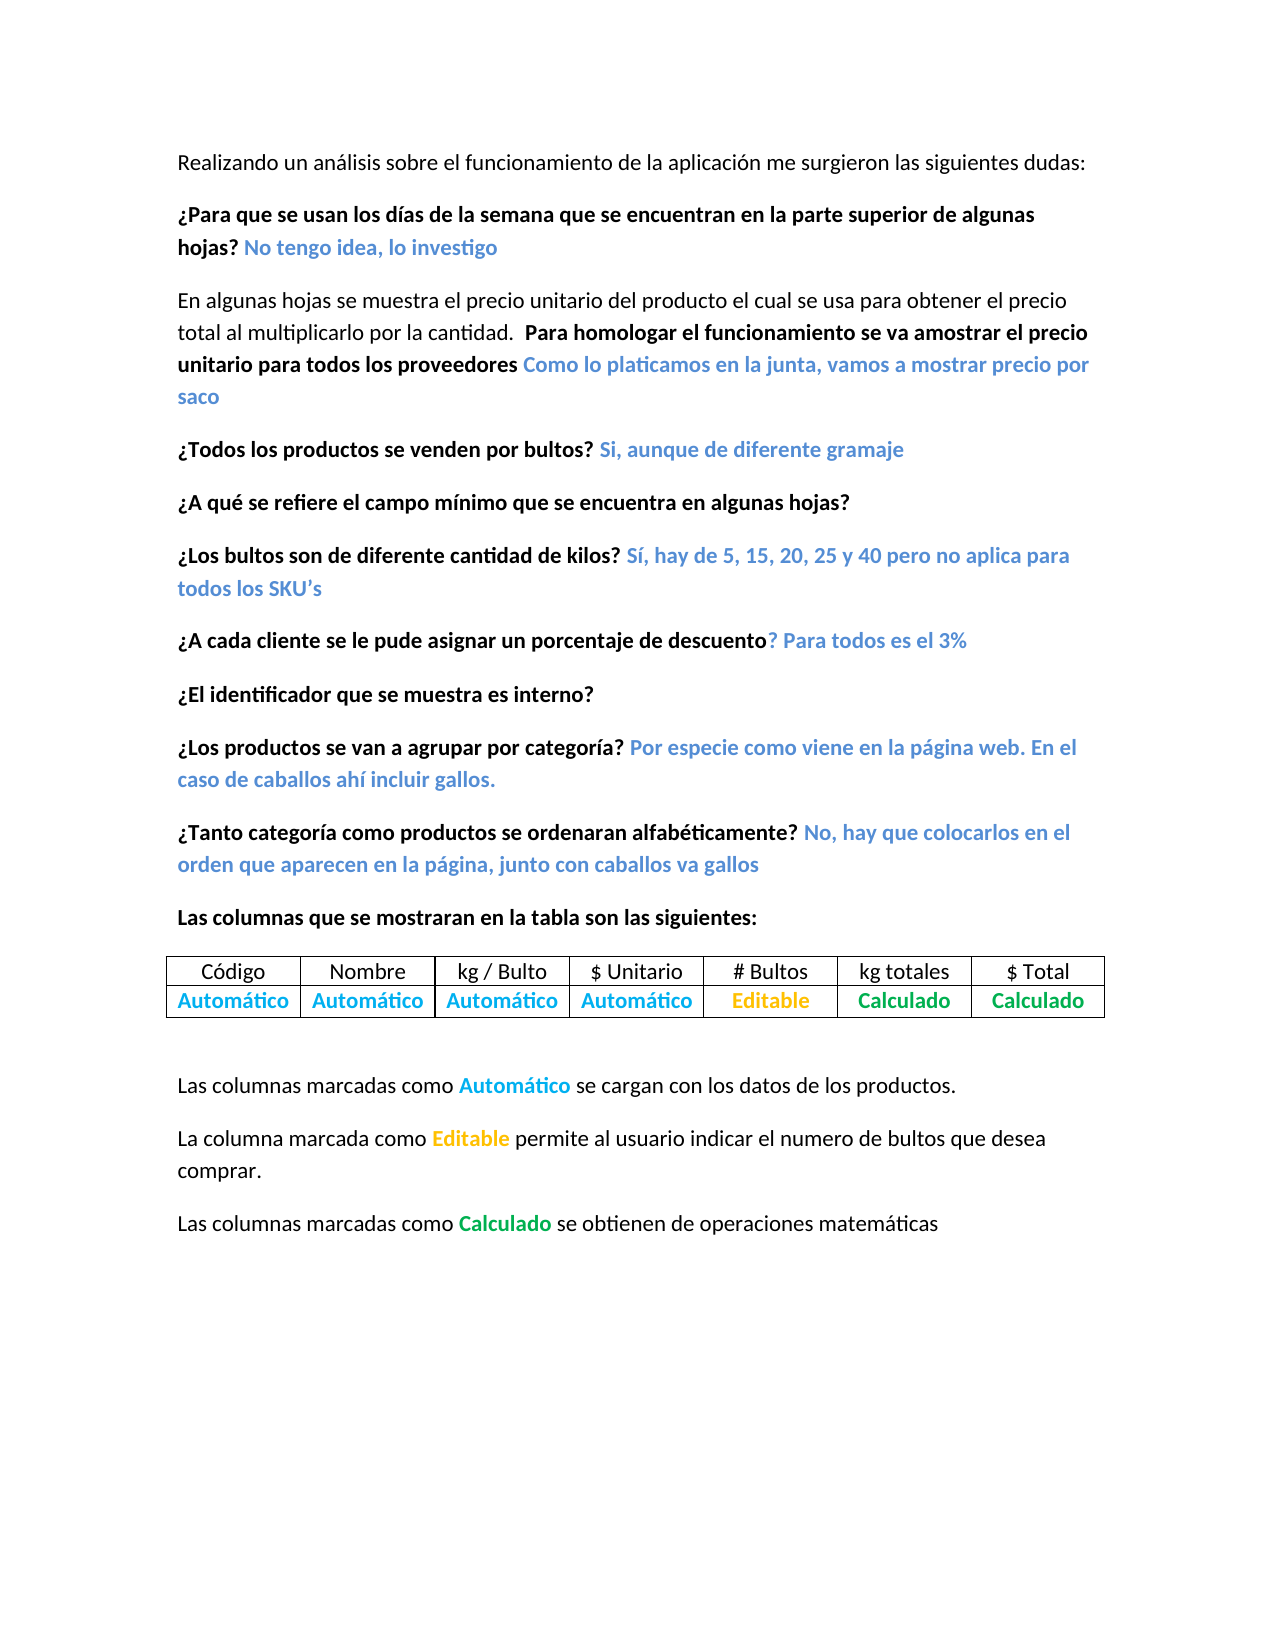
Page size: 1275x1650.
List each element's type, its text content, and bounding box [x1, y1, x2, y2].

text ¿Todos los productos se venden por bultos? Si, aunque de diferente gramaje [177, 435, 1098, 463]
table_cell Editable [704, 986, 837, 1017]
table_header $ Total [972, 957, 1104, 985]
table_cell Automático [436, 986, 569, 1017]
table_cell Automático [167, 986, 300, 1017]
table_header # Bultos [704, 957, 837, 985]
text ¿Los bultos son de diferente cantidad de kilos? Sí, hay de 5, 15, 20, 25 y 40 pero no aplica para todos los SKU’s [177, 541, 1098, 602]
text ¿Tanto categoría como productos se ordenaran alfabéticamente? No, hay que colocarlos en el orden que aparecen en la página, junto con caballos va gallos [177, 818, 1098, 878]
text ¿El identificador que se muestra es interno? [177, 680, 1098, 708]
table_cell Calculado [838, 986, 971, 1017]
table_cell Automático [301, 986, 434, 1017]
text ¿Los productos se van a agrupar por categoría? Por especie como viene en la página web. En el caso de caballos ahí incluir gallos. [177, 733, 1098, 793]
text ¿Para que se usan los días de la semana que se encuentran en la parte superior de algunas hojas? No tengo idea, lo investigo [177, 201, 1098, 261]
table_header kg totales [838, 957, 971, 985]
text ¿A cada cliente se le pude asignar un porcentaje de descuento? Para todos es el 3% [177, 627, 1098, 655]
text En algunas hojas se muestra el precio unitario del producto el cual se usa para obtener el precio total al multiplicarlo por la cantidad. Para homologar el funcionamiento se va amostrar el precio unitario para todos los proveedores Como lo platicamos en la junta, vamos a mostrar precio por saco [177, 286, 1098, 410]
text Realizando un análisis sobre el funcionamiento de la aplicación me surgieron las siguientes dudas: [177, 148, 1098, 176]
table_cell Calculado [972, 986, 1104, 1017]
table_header kg / Bulto [436, 957, 569, 985]
text Las columnas que se mostraran en la tabla son las siguientes: [177, 903, 1098, 931]
table_header $ Unitario [570, 957, 703, 985]
text Las columnas marcadas como Calculado se obtienen de operaciones matemáticas [177, 1209, 1098, 1237]
table_cell Automático [570, 986, 703, 1017]
text La columna marcada como Editable permite al usuario indicar el numero de bultos que desea comprar. [177, 1124, 1098, 1184]
text Las columnas marcadas como Automático se cargan con los datos de los productos. [177, 1071, 1098, 1099]
table_header Código [167, 957, 300, 985]
table_header Nombre [301, 957, 434, 985]
text ¿A qué se refiere el campo mínimo que se encuentra en algunas hojas? [177, 488, 1098, 516]
